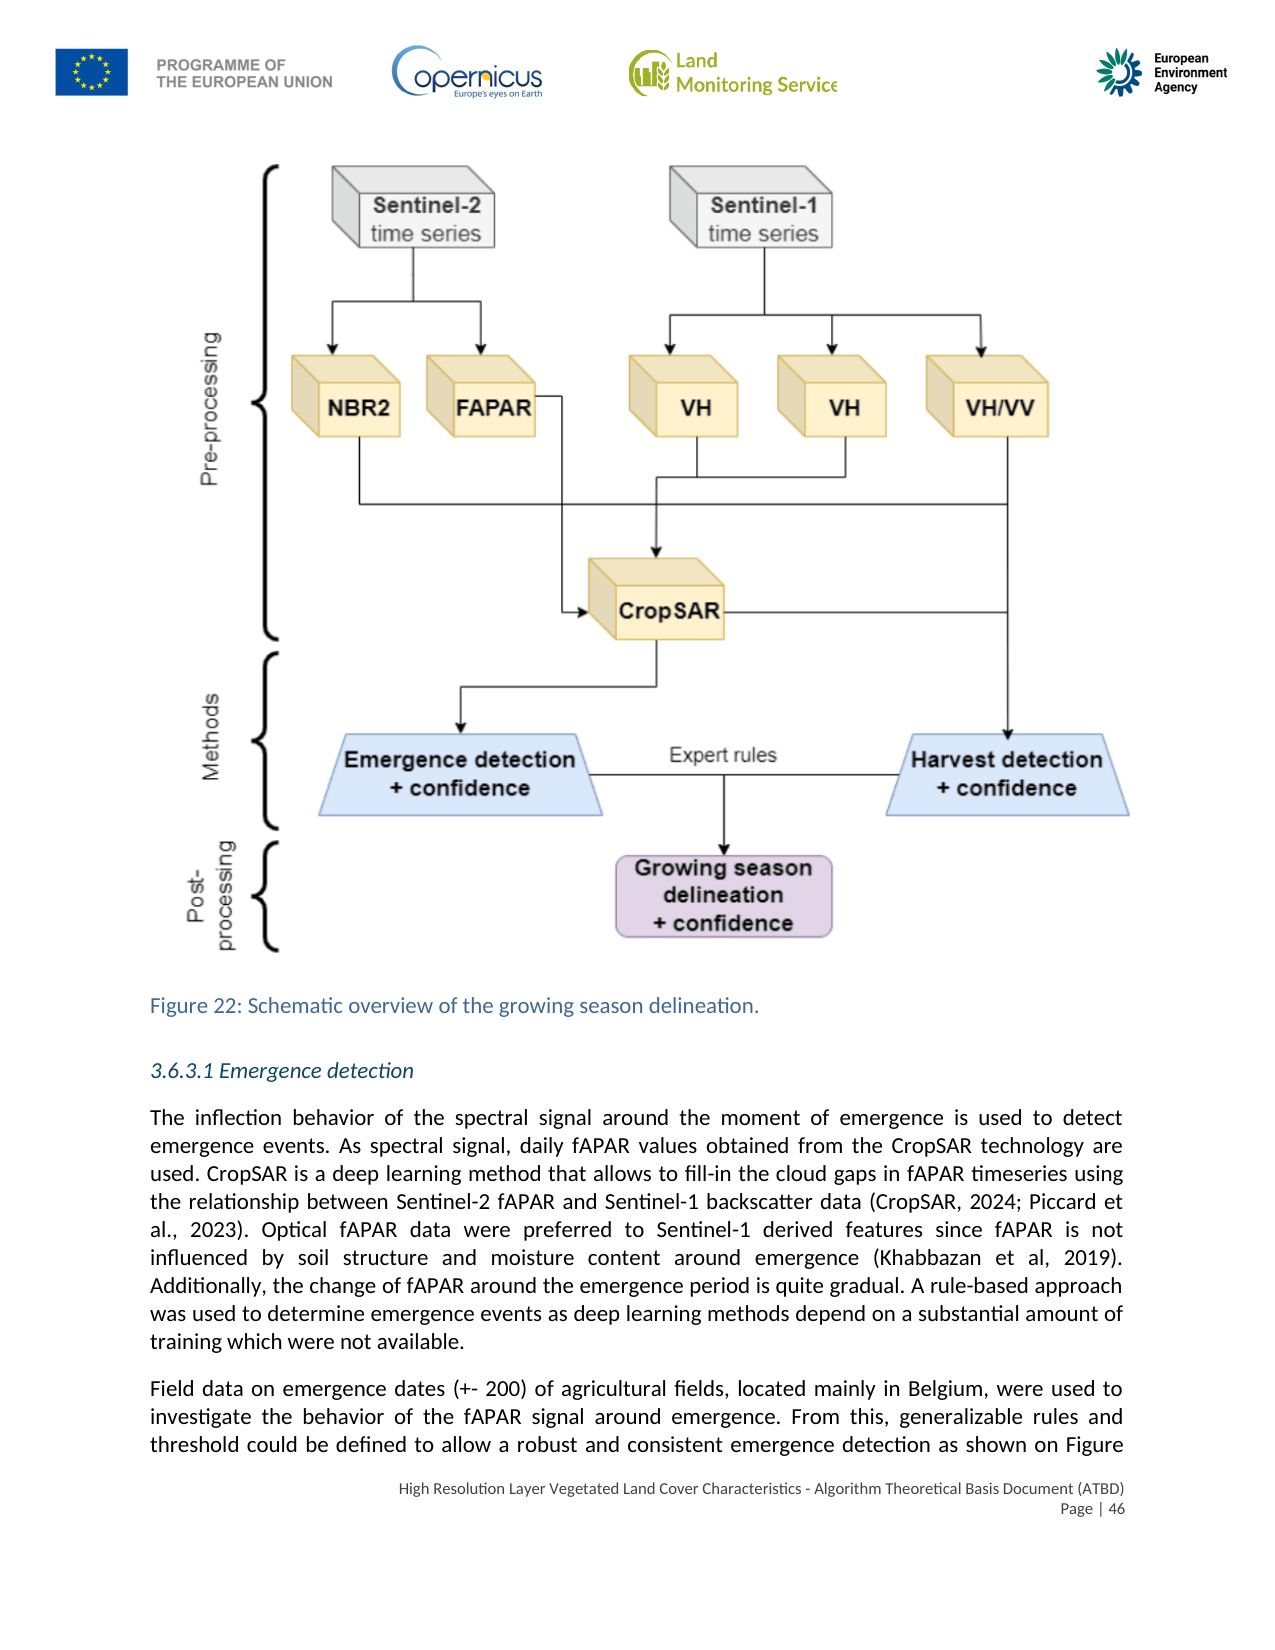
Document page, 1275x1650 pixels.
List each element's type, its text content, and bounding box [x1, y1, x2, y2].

text The inflection behavior of the spectral signal around the moment of emergence is used to detect emergence events. As spectral signal, daily fAPAR values obtained from the CropSAR technology are used. CropSAR is a deep learning method that allows to fill-in the cloud gaps in fAPAR timeseries using the relationship between Sentinel-2 fAPAR and Sentinel-1 backscatter data (CropSAR, 2024; Piccard et al., 2023). Optical fAPAR data were preferred to Sentinel-1 derived features since fAPAR is not influenced by soil structure and moisture content around emergence (Khabbazan et al, 2019). Additionally, the change of fAPAR around the emergence period is quite gradual. A rule-based approach was used to determine emergence events as deep learning methods depend on a substantial amount of training which were not available. [150, 1103, 1125, 1355]
picture [628, 50, 837, 97]
picture [1094, 46, 1228, 97]
picture [371, 15, 560, 130]
subtitle 3.6.3.1 Emergence detection [150, 1056, 1125, 1084]
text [150, 1374, 1125, 1458]
text Figure 22: Schematic overview of the growing season delineation. [150, 991, 1125, 1019]
picture [29, 21, 351, 124]
picture [168, 150, 1144, 966]
